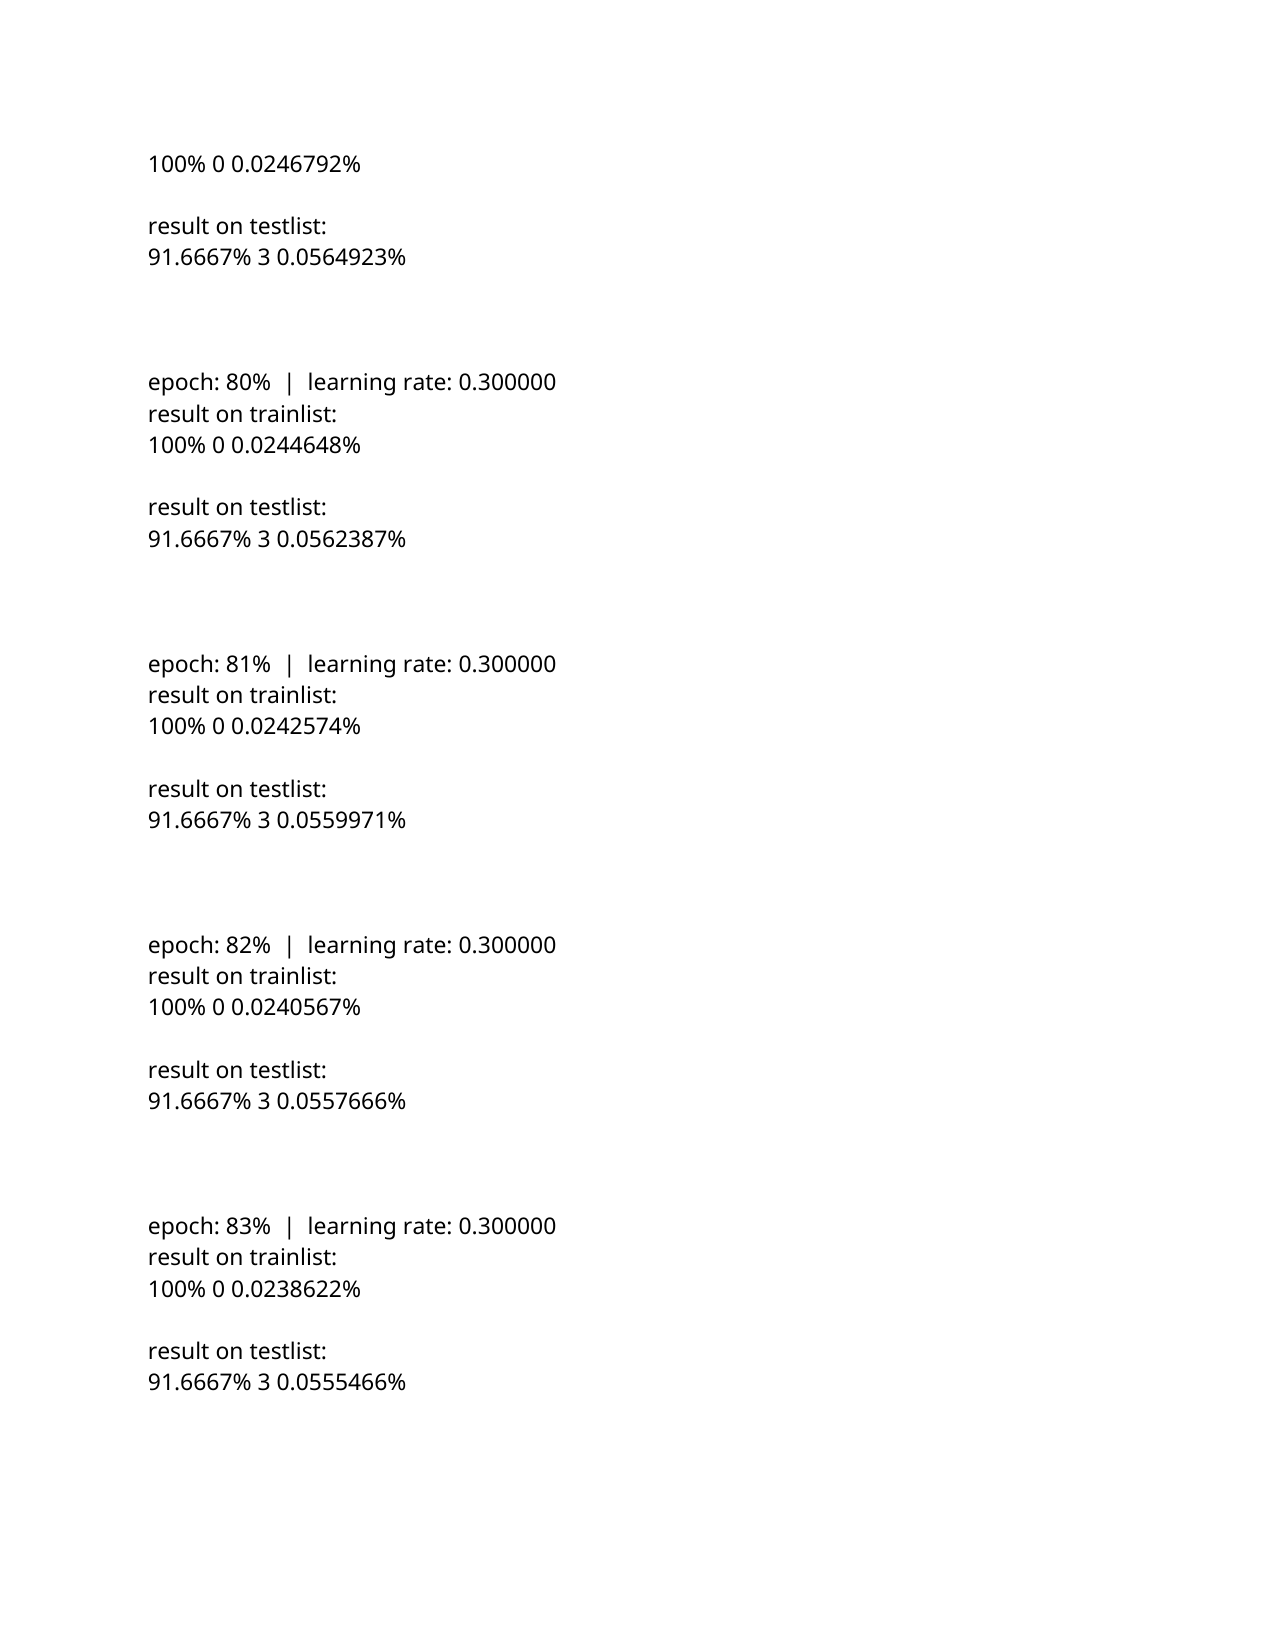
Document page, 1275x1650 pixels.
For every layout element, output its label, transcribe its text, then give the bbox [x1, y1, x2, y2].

text 100% 0 0.0246792% [148, 148, 1127, 179]
text epoch: 81% | learning rate: 0.300000 [148, 648, 1127, 679]
text 91.6667% 3 0.0564923% [148, 241, 1127, 273]
text 91.6667% 3 0.0557666% [148, 1085, 1127, 1116]
text 91.6667% 3 0.0559971% [148, 804, 1127, 835]
text result on trainlist: [148, 1241, 1127, 1273]
text result on testlist: [148, 491, 1127, 523]
text result on testlist: [148, 773, 1127, 804]
text result on testlist: [148, 1335, 1127, 1366]
text epoch: 82% | learning rate: 0.300000 [148, 929, 1127, 960]
text 100% 0 0.0242574% [148, 710, 1127, 741]
text epoch: 80% | learning rate: 0.300000 [148, 366, 1127, 398]
text result on trainlist: [148, 960, 1127, 991]
text result on testlist: [148, 210, 1127, 241]
text 100% 0 0.0244648% [148, 429, 1127, 460]
text 91.6667% 3 0.0555466% [148, 1366, 1127, 1398]
text 100% 0 0.0238622% [148, 1273, 1127, 1304]
text 91.6667% 3 0.0562387% [148, 523, 1127, 554]
text result on testlist: [148, 1054, 1127, 1085]
text epoch: 83% | learning rate: 0.300000 [148, 1210, 1127, 1241]
text 100% 0 0.0240567% [148, 991, 1127, 1023]
text result on trainlist: [148, 398, 1127, 429]
text result on trainlist: [148, 679, 1127, 710]
